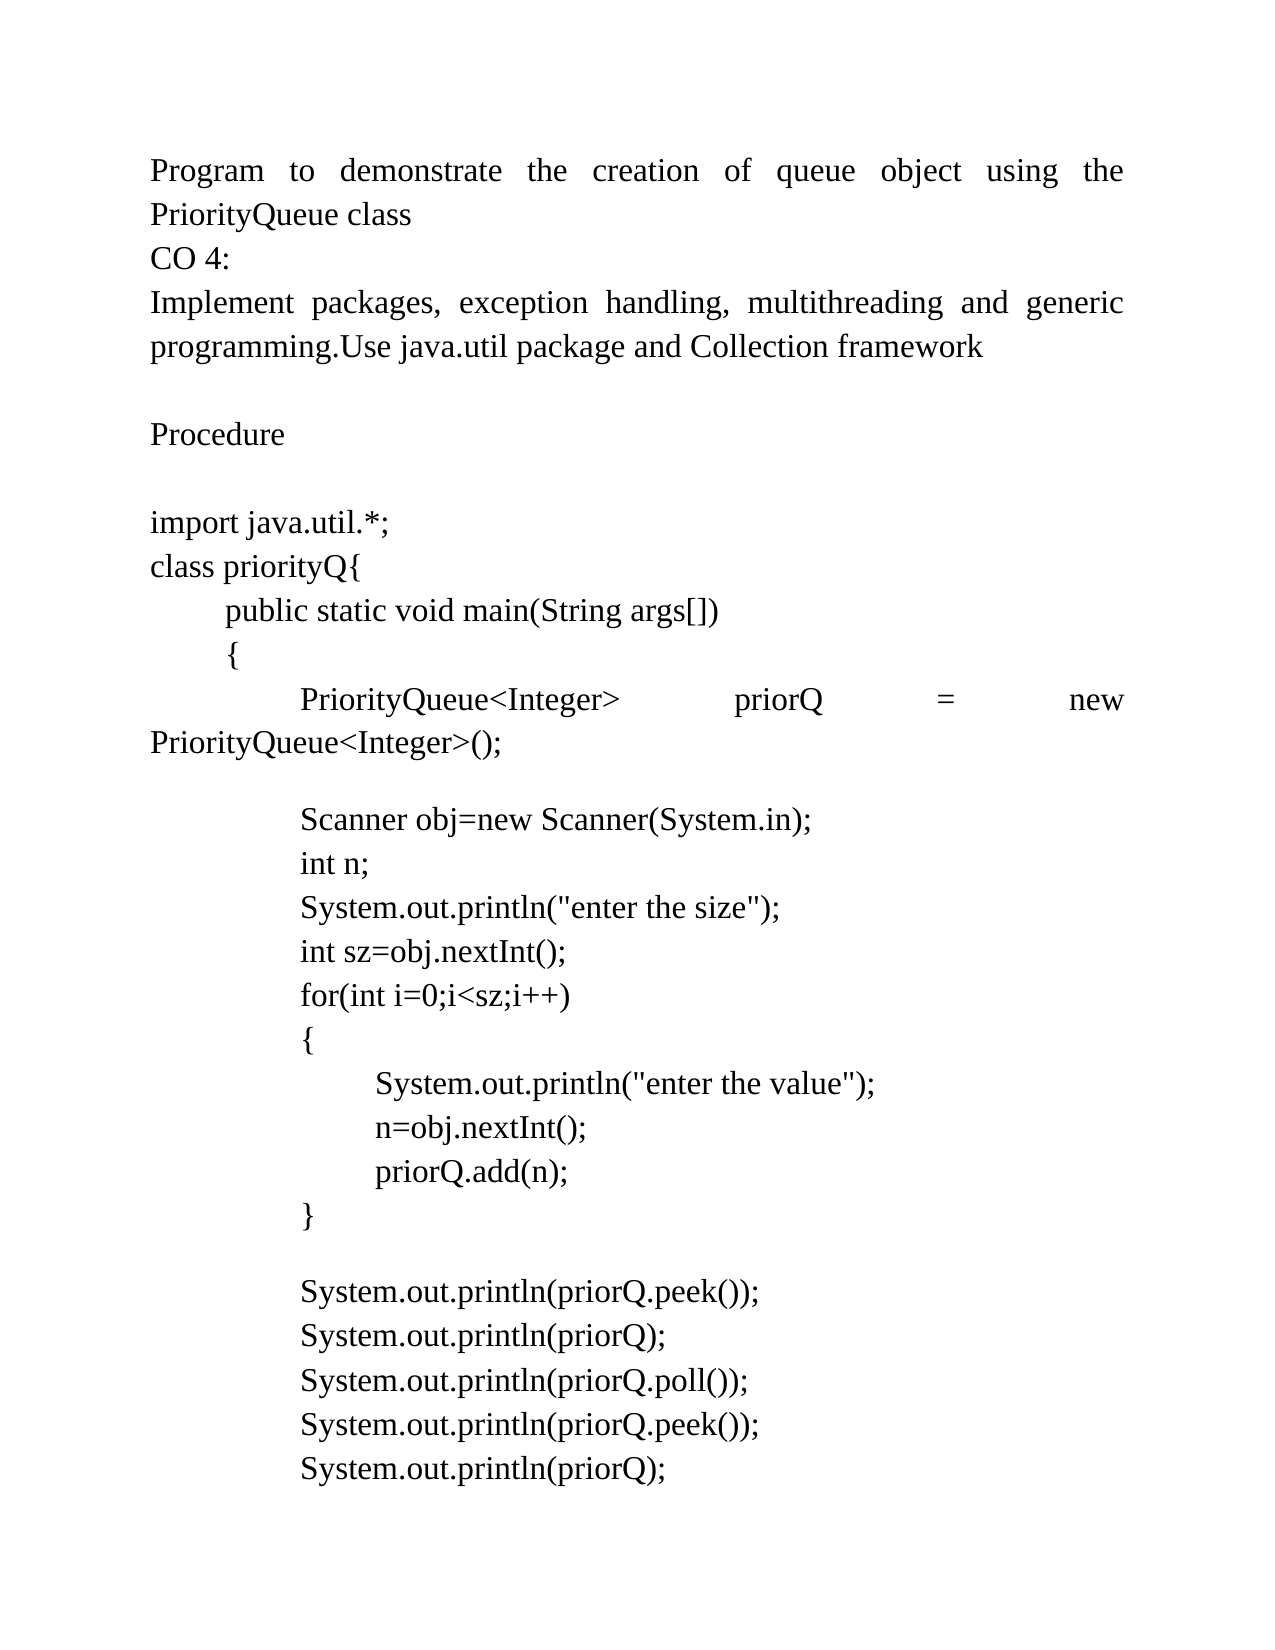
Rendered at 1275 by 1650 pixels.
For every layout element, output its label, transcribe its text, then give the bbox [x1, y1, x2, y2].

text n=obj.nextInt(); [150, 1107, 1125, 1146]
text public static void main(String args[]) [150, 591, 1125, 629]
text CO 4: [150, 238, 1125, 276]
text class priorityQ{ [150, 547, 1125, 585]
text { [150, 635, 1125, 673]
text int n; [150, 843, 1125, 881]
text System.out.println(priorQ.peek()); [150, 1272, 1125, 1310]
text Procedure [150, 414, 1125, 453]
text Scanner obj=new Scanner(System.in); [150, 799, 1125, 837]
text Program to demonstrate the creation of queue object using the PriorityQueue class [150, 150, 1125, 232]
text for(int i=0;i<sz;i++) [150, 975, 1125, 1013]
text PriorityQueue<Integer> priorQ = new PriorityQueue<Integer>(); [150, 679, 1125, 761]
text System.out.println(priorQ); [150, 1316, 1125, 1354]
text int sz=obj.nextInt(); [150, 931, 1125, 969]
text System.out.println(priorQ.peek()); [150, 1404, 1125, 1442]
text import java.util.*; [150, 502, 1125, 541]
text System.out.println("enter the value"); [150, 1063, 1125, 1102]
text System.out.println(priorQ.poll()); [150, 1360, 1125, 1398]
text System.out.println("enter the size"); [150, 887, 1125, 925]
text System.out.println(priorQ); [150, 1448, 1125, 1486]
text Implement packages, exception handling, multithreading and generic programming.Use java.util package and Collection framework [150, 282, 1125, 364]
text priorQ.add(n); [150, 1151, 1125, 1190]
text } [150, 1196, 1125, 1234]
text { [150, 1019, 1125, 1058]
